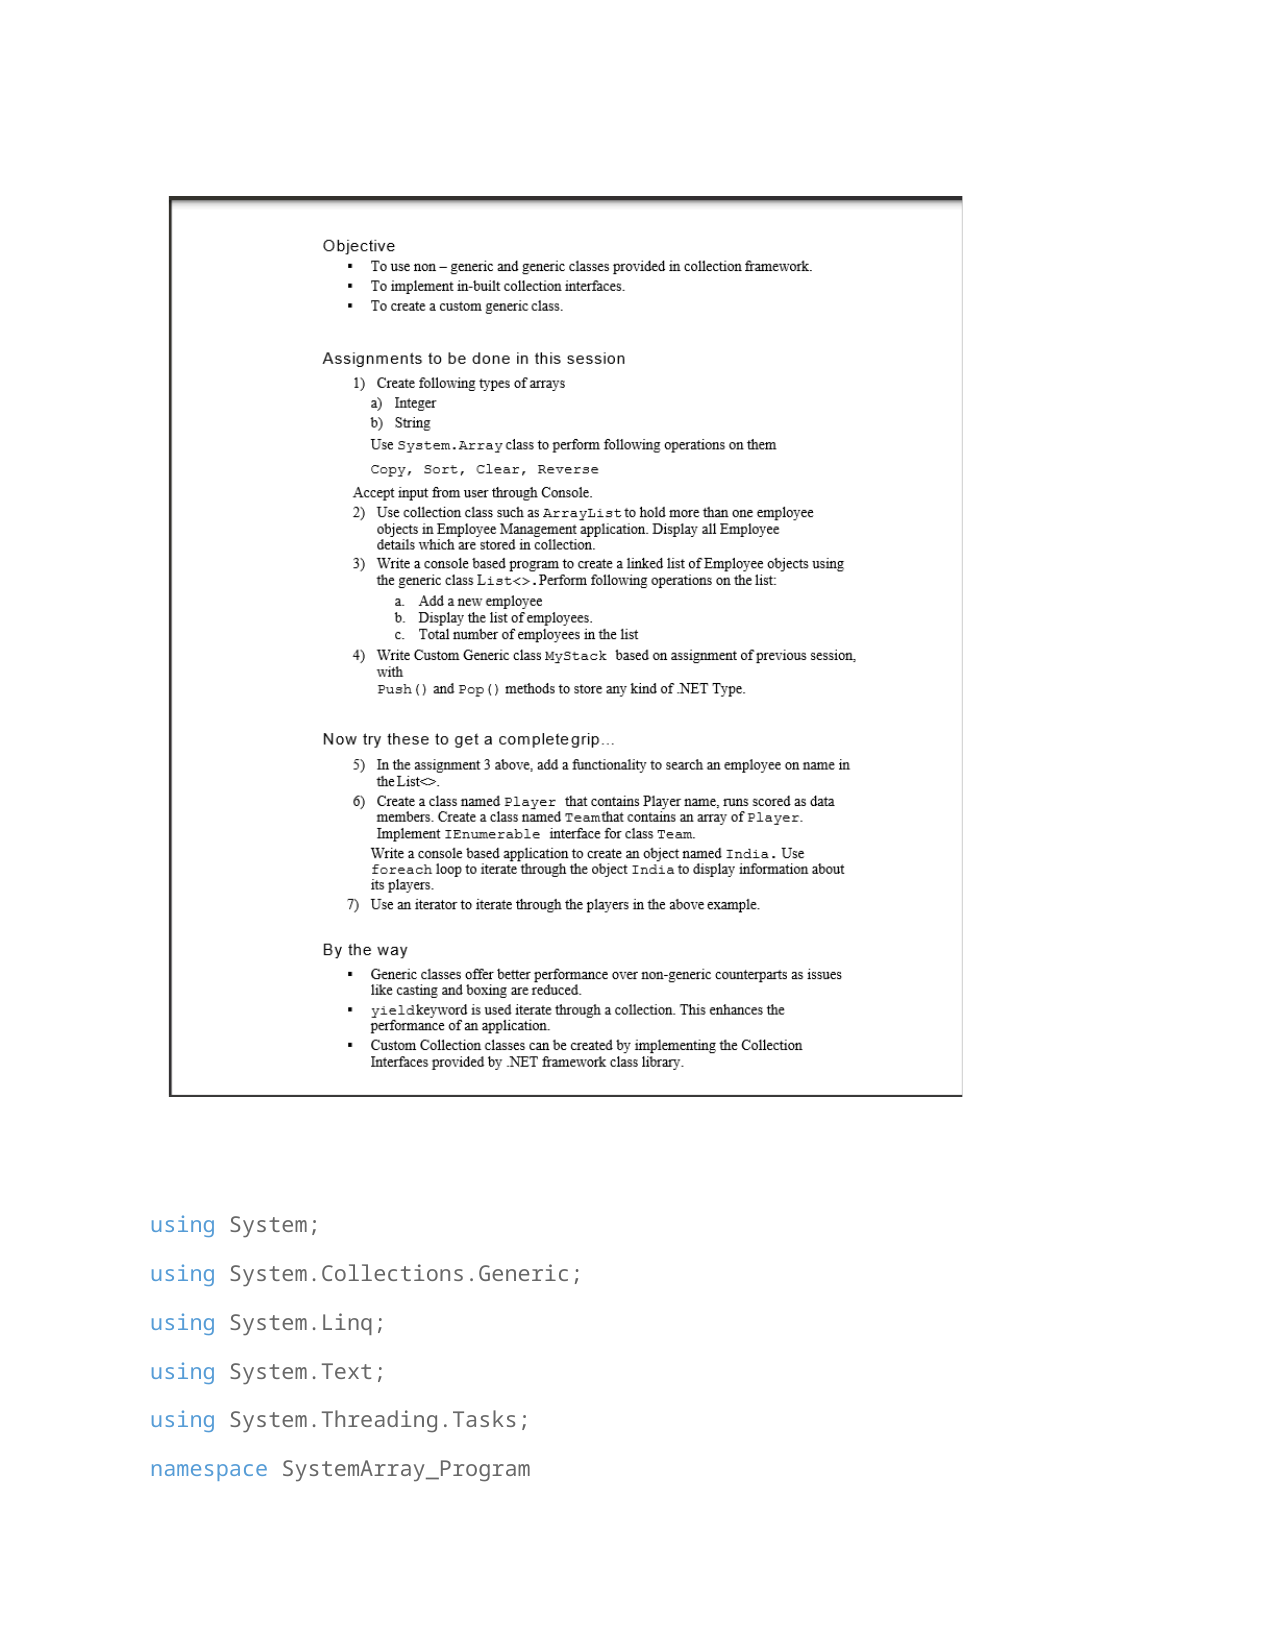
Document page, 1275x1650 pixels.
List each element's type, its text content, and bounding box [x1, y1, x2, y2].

text using System.Text; [150, 1356, 1125, 1386]
text using System.Linq; [150, 1307, 1125, 1337]
text namespace SystemArray_Program [150, 1453, 1125, 1483]
text using System.Collections.Generic; [150, 1258, 1125, 1288]
text using System.Threading.Tasks; [150, 1404, 1125, 1434]
text using System; [150, 1209, 1125, 1239]
